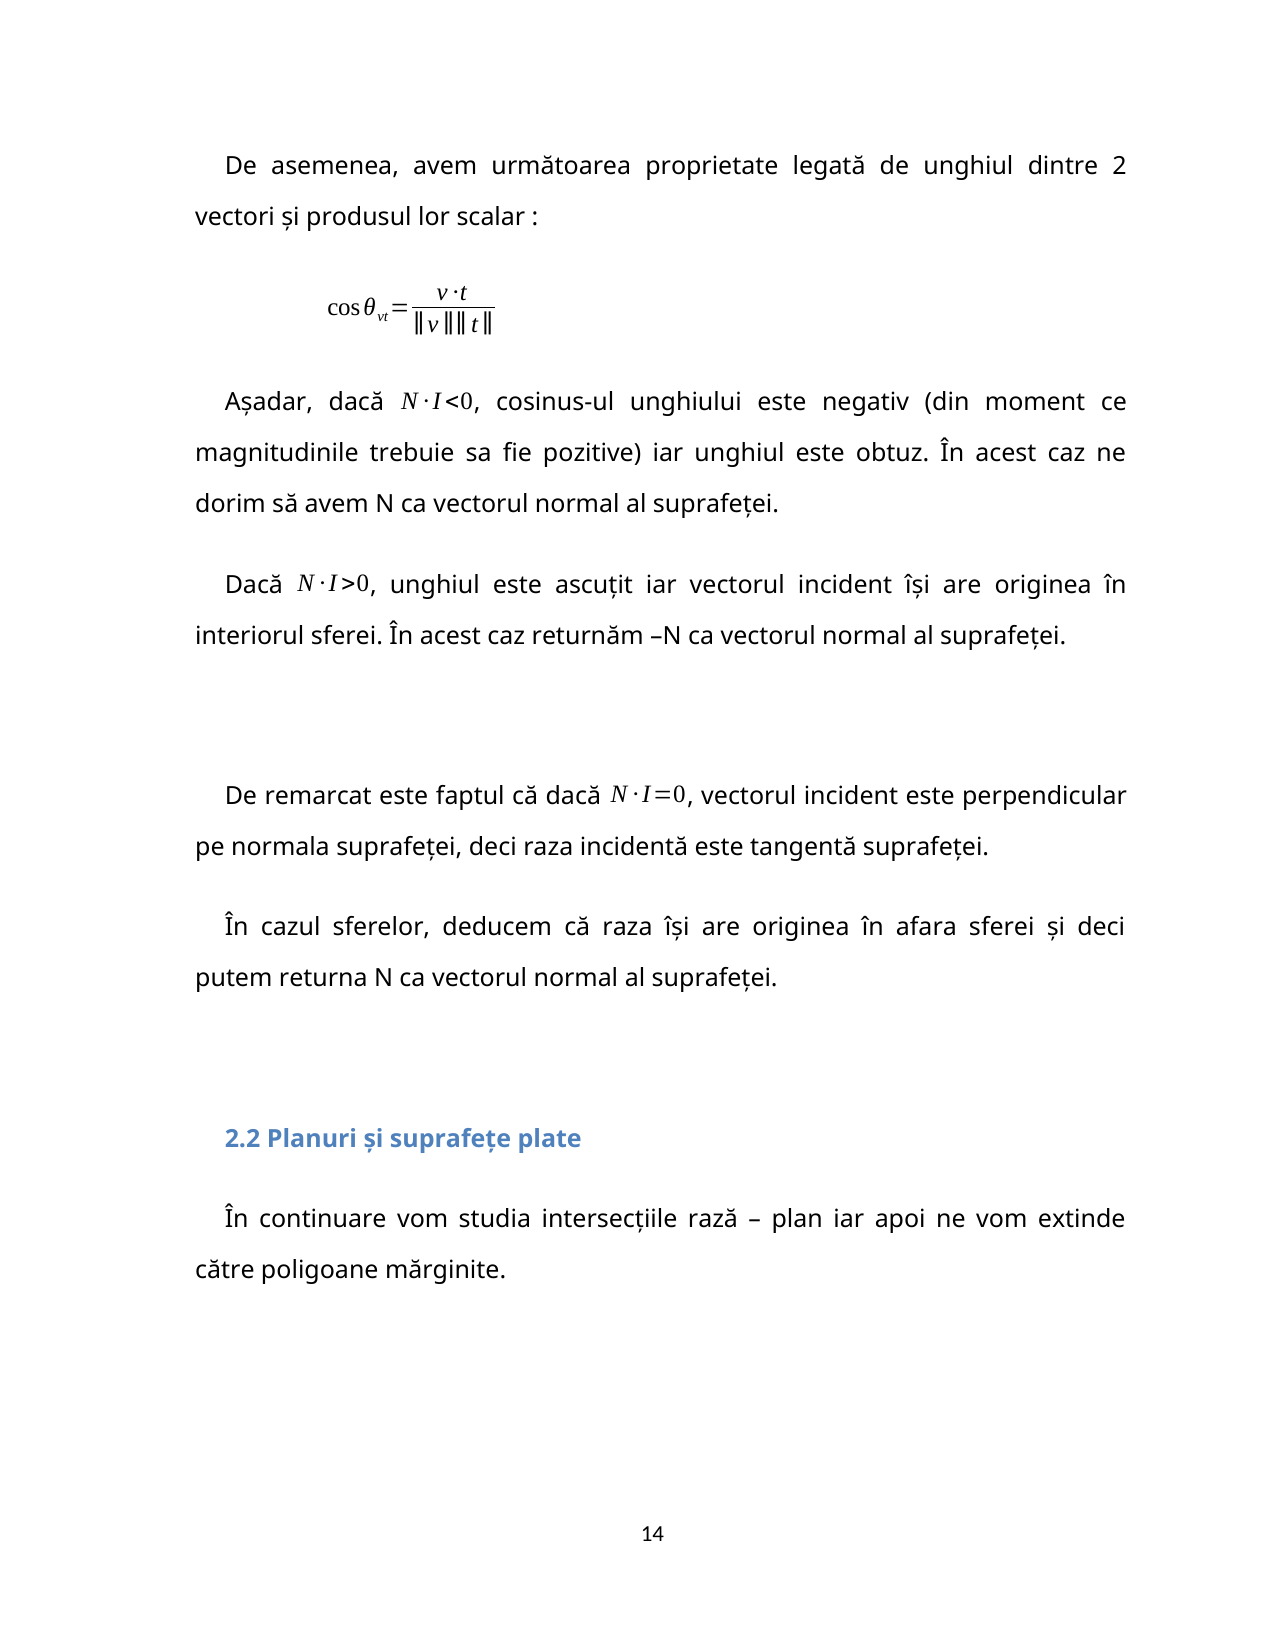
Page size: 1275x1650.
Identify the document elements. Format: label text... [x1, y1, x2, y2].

text Dacă , unghiul este ascuțit iar vectorul incident își are originea în interiorul sferei. În acest caz returnăm –N ca vectorul normal al suprafeței. [195, 566, 1127, 651]
subtitle 2.2 Planuri și suprafețe plate [195, 1121, 1127, 1154]
text În cazul sferelor, deducem că raza își are originea în afara sferei și deci putem returna N ca vectorul normal al suprafeței. [195, 909, 1127, 994]
text De remarcat este faptul că dacă , vectorul incident este perpendicular pe normala suprafeței, deci raza incidentă este tangentă suprafeței. [195, 778, 1127, 863]
text În continuare vom studia intersecțiile rază – plan iar apoi ne vom extinde către poligoane mărginite. [195, 1201, 1127, 1286]
text De asemenea, avem următoarea proprietate legată de unghiul dintre 2 vectori și produsul lor scalar : [195, 148, 1127, 233]
text Așadar, dacă , cosinus-ul unghiului este negativ (din moment ce magnitudinile trebuie sa fie pozitive) iar unghiul este obtuz. În acest caz ne dorim să avem N ca vectorul normal al suprafeței. [195, 384, 1127, 520]
